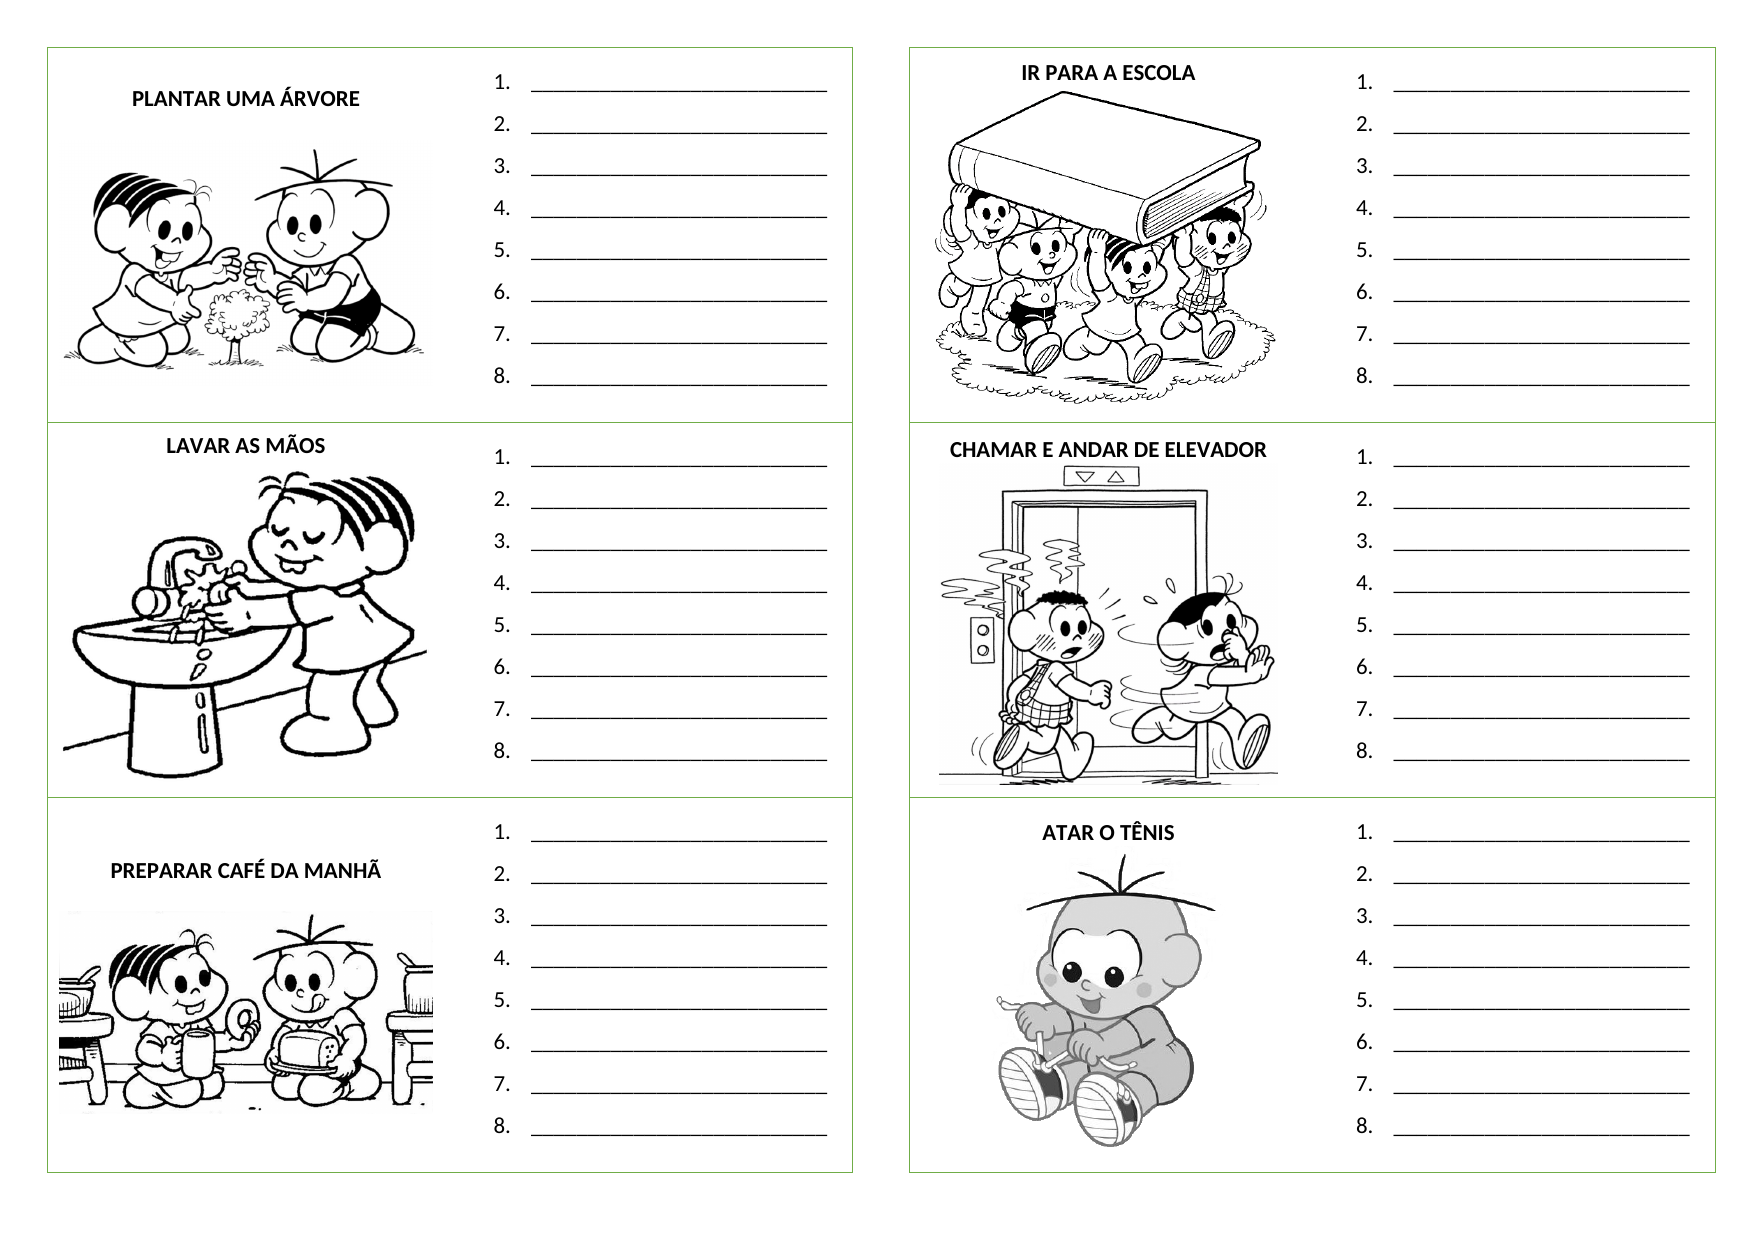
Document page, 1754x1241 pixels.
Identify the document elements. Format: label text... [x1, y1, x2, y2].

picture [933, 86, 1284, 412]
table_cell __________________________ __________________________ __________________________ __________________________ __________________________ __________________________ __________________________ __________________________ [1307, 48, 1715, 422]
table_cell LAVAR AS MÃOS [48, 423, 444, 797]
table_cell ATAR O TÊNIS [910, 798, 1307, 1172]
picture [991, 846, 1226, 1152]
table_cell CHAMAR E ANDAR DE ELEVADOR [910, 423, 1307, 797]
table_cell IR PARA A ESCOLA [910, 48, 1307, 422]
picture [58, 140, 434, 386]
picture [939, 463, 1278, 785]
table_header __________________________ __________________________ __________________________ __________________________ __________________________ __________________________ __________________________ __________________________ [445, 48, 852, 422]
table_cell __________________________ __________________________ __________________________ __________________________ __________________________ __________________________ __________________________ __________________________ [445, 423, 852, 797]
table_header PLANTAR UMA ÁRVORE [48, 48, 444, 422]
table_cell __________________________ __________________________ __________________________ __________________________ __________________________ __________________________ __________________________ __________________________ [1307, 798, 1715, 1172]
picture [58, 458, 434, 789]
picture [59, 911, 433, 1114]
table_cell PREPARAR CAFÉ DA MANHÃ [48, 798, 444, 1172]
table_cell __________________________ __________________________ __________________________ __________________________ __________________________ __________________________ __________________________ __________________________ [445, 798, 852, 1172]
table_cell __________________________ __________________________ __________________________ __________________________ __________________________ __________________________ __________________________ __________________________ [1307, 423, 1715, 797]
